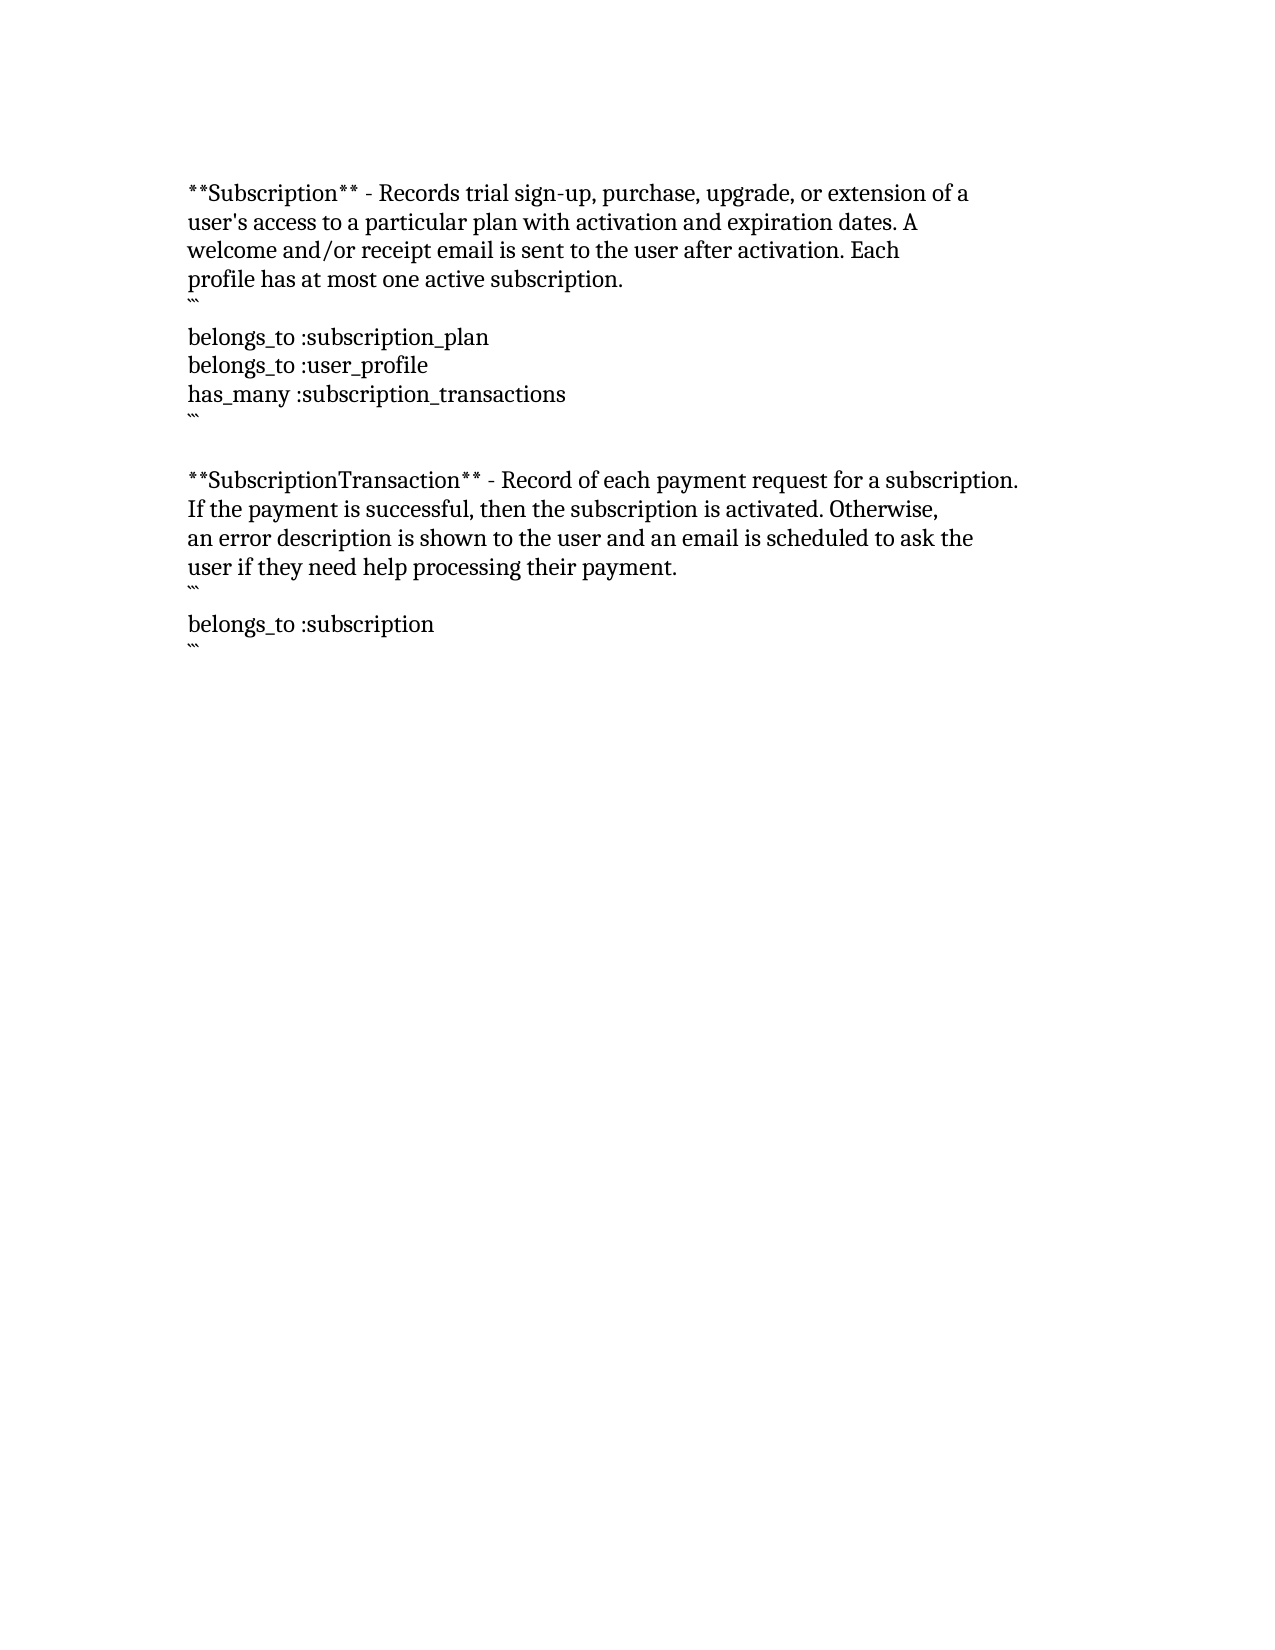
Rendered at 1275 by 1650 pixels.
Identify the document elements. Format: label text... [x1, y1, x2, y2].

text user's access to a particular plan with activation and expiration dates. A [187, 207, 1087, 236]
text belongs_to :subscription_plan [187, 322, 1087, 351]
text welcome and/or receipt email is sent to the user after activation. Each [187, 236, 1087, 265]
text ``` [187, 294, 1087, 322]
text has_many :subscription_transactions [187, 380, 1087, 409]
text ``` [187, 639, 1087, 667]
text ``` [187, 409, 1087, 437]
text user if they need help processing their payment. [187, 552, 1087, 581]
text an error description is shown to the user and an email is scheduled to ask the [187, 524, 1087, 552]
text belongs_to :user_profile [187, 351, 1087, 380]
text ``` [187, 581, 1087, 610]
text **SubscriptionTransaction** - Record of each payment request for a subscription. [187, 466, 1087, 495]
text If the payment is successful, then the subscription is activated. Otherwise, [187, 495, 1087, 524]
text **Subscription** - Records trial sign-up, purchase, upgrade, or extension of a [187, 179, 1087, 207]
text belongs_to :subscription [187, 610, 1087, 639]
text profile has at most one active subscription. [187, 265, 1087, 294]
